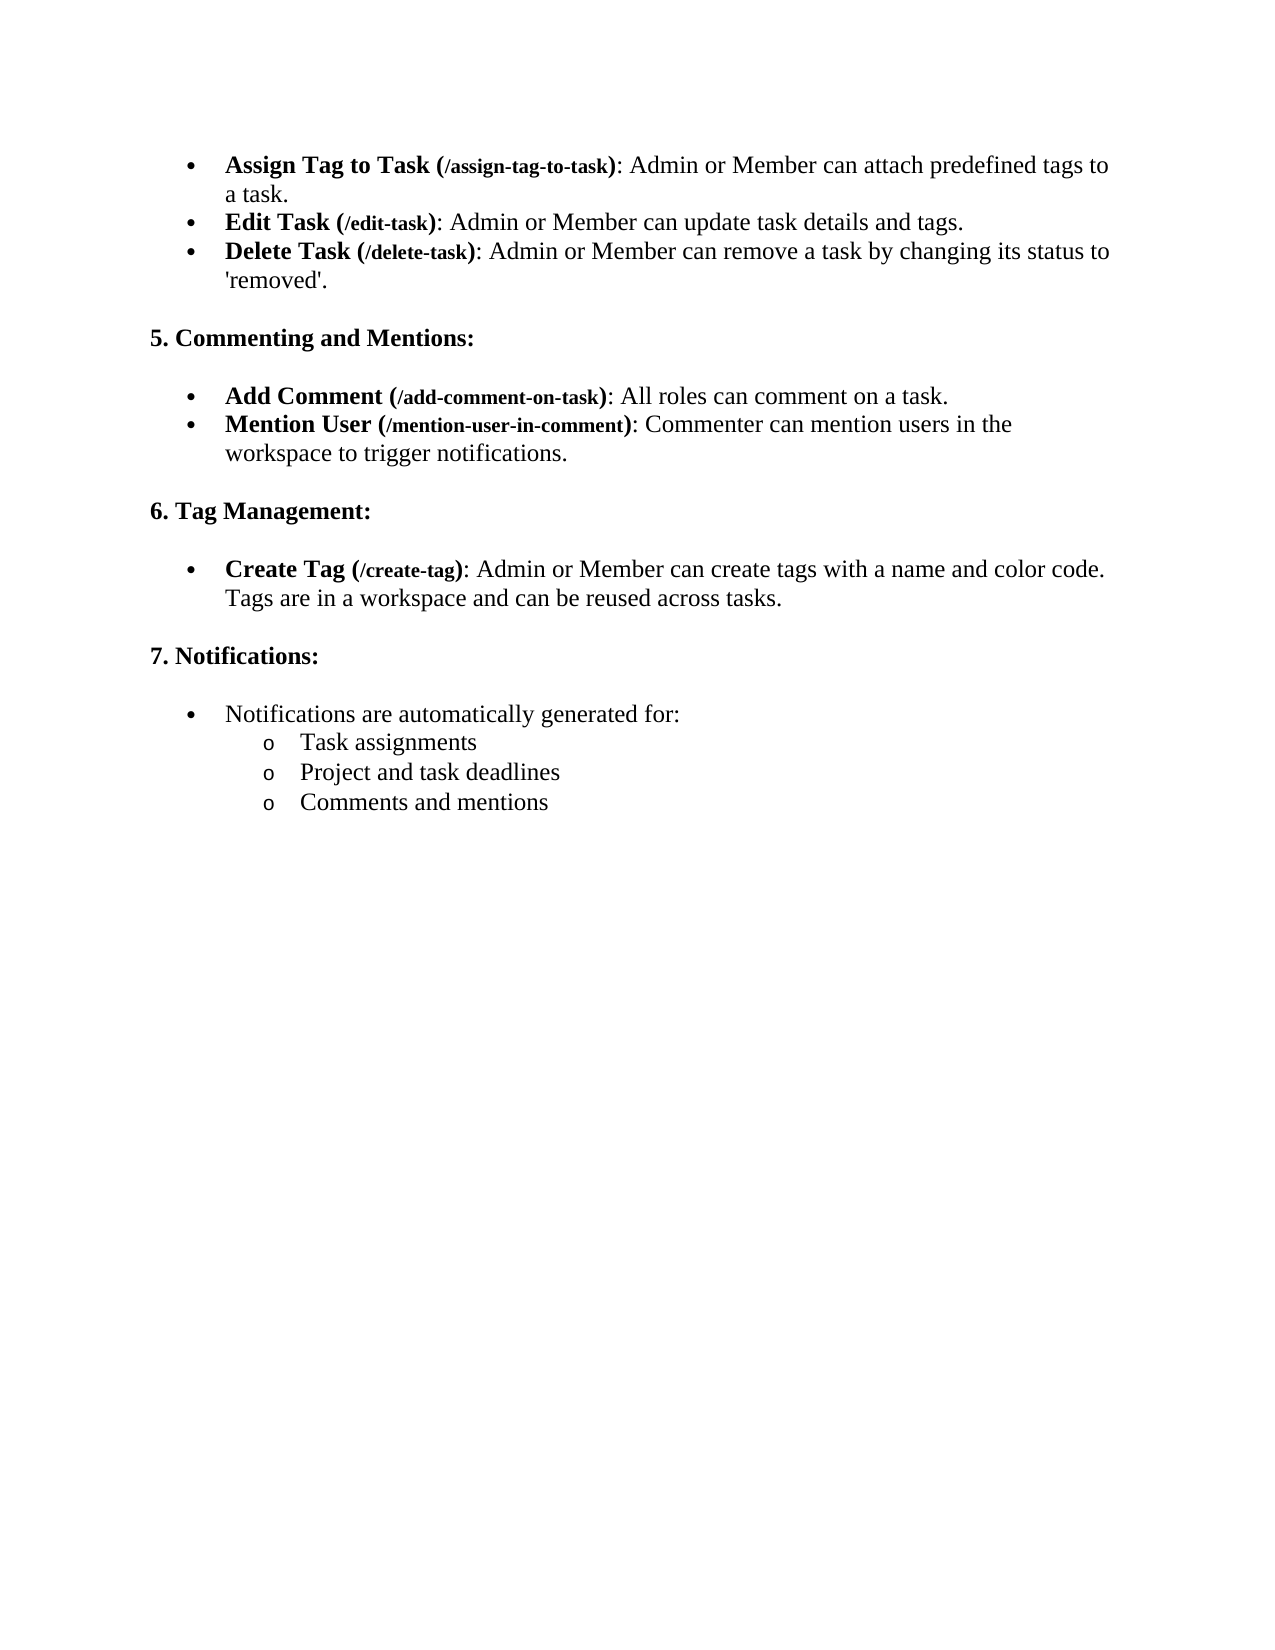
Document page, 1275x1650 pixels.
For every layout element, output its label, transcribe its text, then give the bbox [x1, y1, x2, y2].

list Notifications are automatically generated for: [187, 699, 1125, 727]
text 6. Tag Management: [150, 496, 1125, 525]
list Delete Task (/delete-task): Admin or Member can remove a task by changing its status to 'removed'. [187, 236, 1125, 294]
list Comments and mentions [262, 787, 1125, 816]
list Assign Tag to Task (/assign-tag-to-task): Admin or Member can attach predefined tags to a task. [187, 150, 1125, 207]
list Add Comment (/add-comment-on-task): All roles can comment on a task. [187, 381, 1125, 409]
text 7. Notifications: [150, 641, 1125, 669]
list Edit Task (/edit-task): Admin or Member can update task details and tags. [187, 207, 1125, 236]
list Task assignments [262, 727, 1125, 757]
list Mention User (/mention-user-in-comment): Commenter can mention users in the workspace to trigger notifications. [187, 409, 1125, 467]
list Create Tag (/create-tag): Admin or Member can create tags with a name and color code. Tags are in a workspace and can be reused across tasks. [187, 554, 1125, 612]
list Project and task deadlines [262, 757, 1125, 787]
text 5. Commenting and Mentions: [150, 323, 1125, 352]
